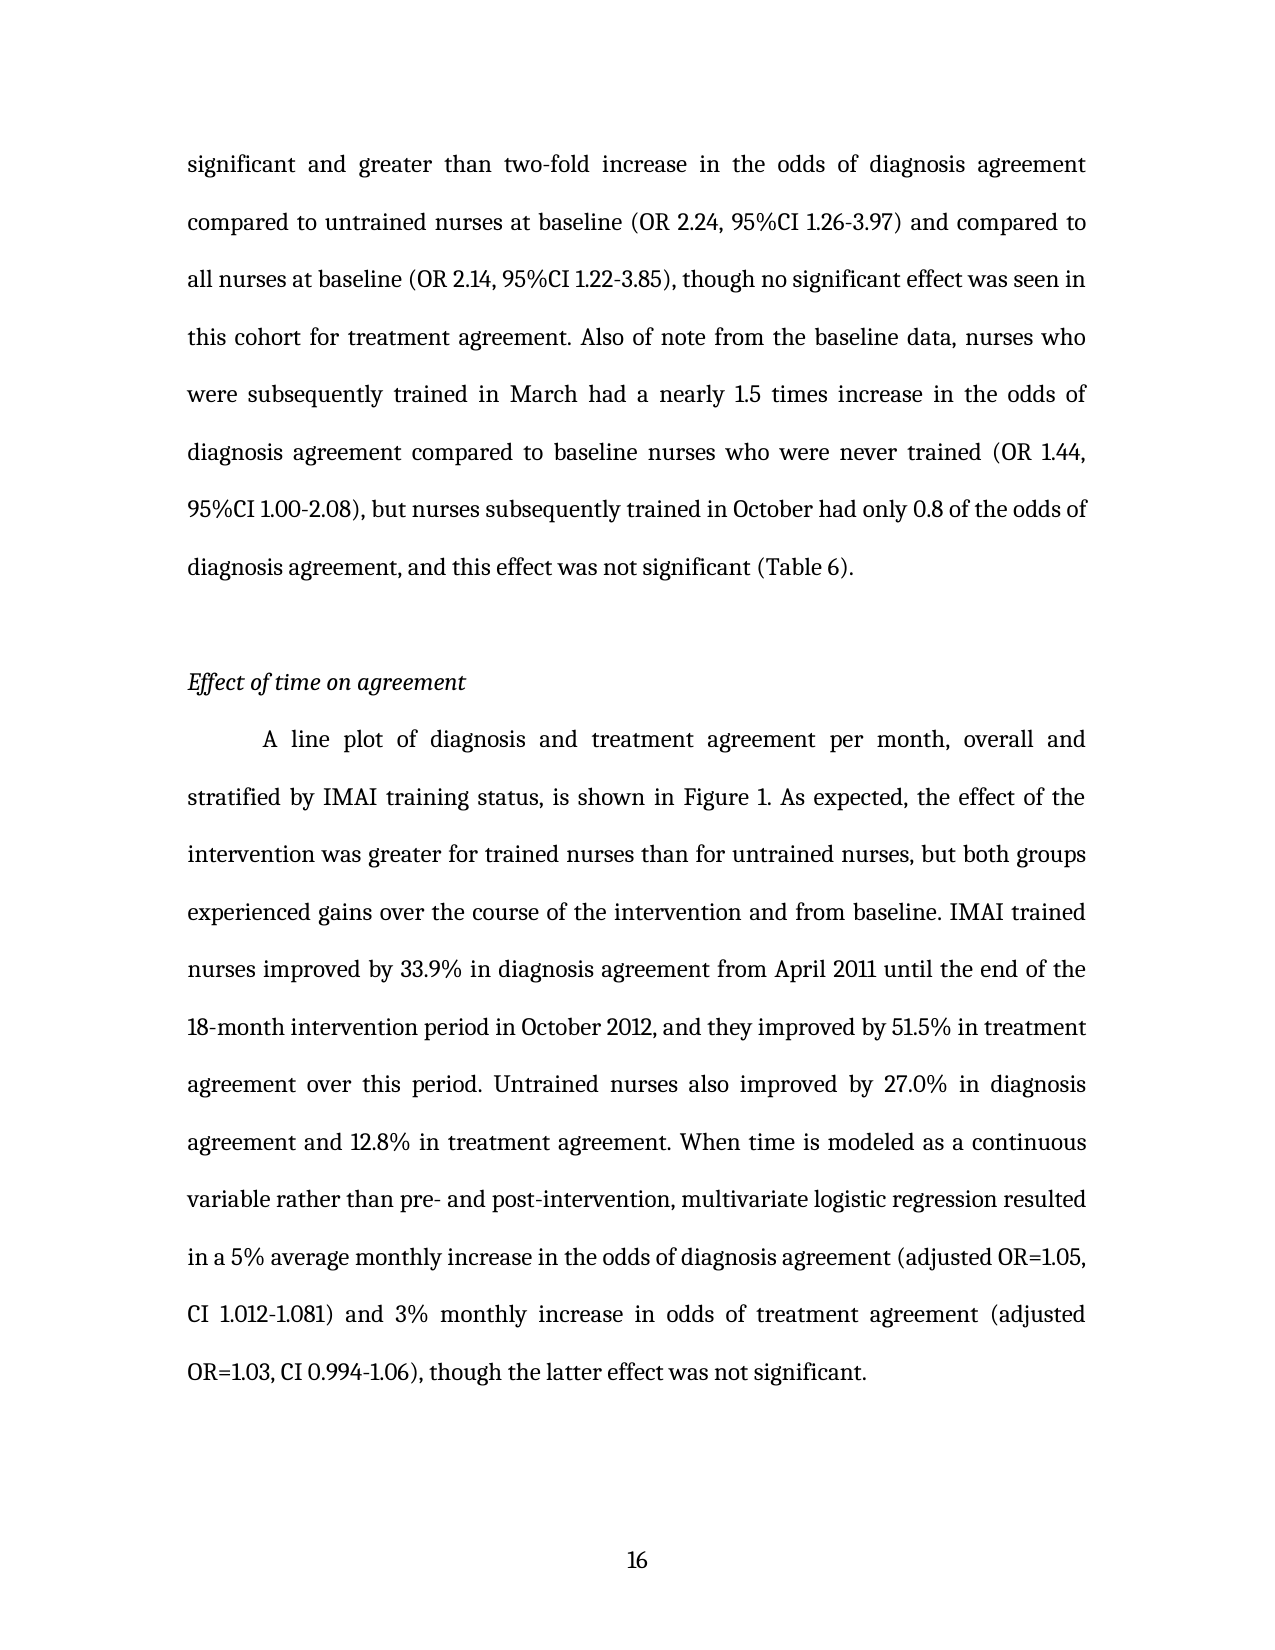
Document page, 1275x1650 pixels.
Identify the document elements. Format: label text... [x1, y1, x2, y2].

text Effect of time on agreement [187, 667, 1087, 696]
text A line plot of diagnosis and treatment agreement per months by IMAI training status, is shown in Figure 1. As expected, the effect of the intervention was greater for trained nurses than for untrained nurses, but both groups experienced gains over the course of the intervention and from baseline. IMAI trained nurses improved by 33.9% in diagnosis agreement from April 2011 until the end of the 18-month intervention period in October 2012, and they improved by 51.5% in treatment agreement over this period. Untrained nurses also improved by 27.0% in diagnosis agreement and 12.8% in treatment agreement. When time is modeled as a continuous variable rather than pre- and post-intervention, multivariate logistic regression resulted in a 5% average monthly increase in the odds of diagnosis agreement (adjusted OR=1.05, CI 1.012-1.081) and 3% monthly increase in odds of treatment agreement (adjusted OR=1.03, CI 0.994-1.06), though the latter effect was not significant. [187, 725, 1087, 1386]
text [187, 150, 1087, 581]
